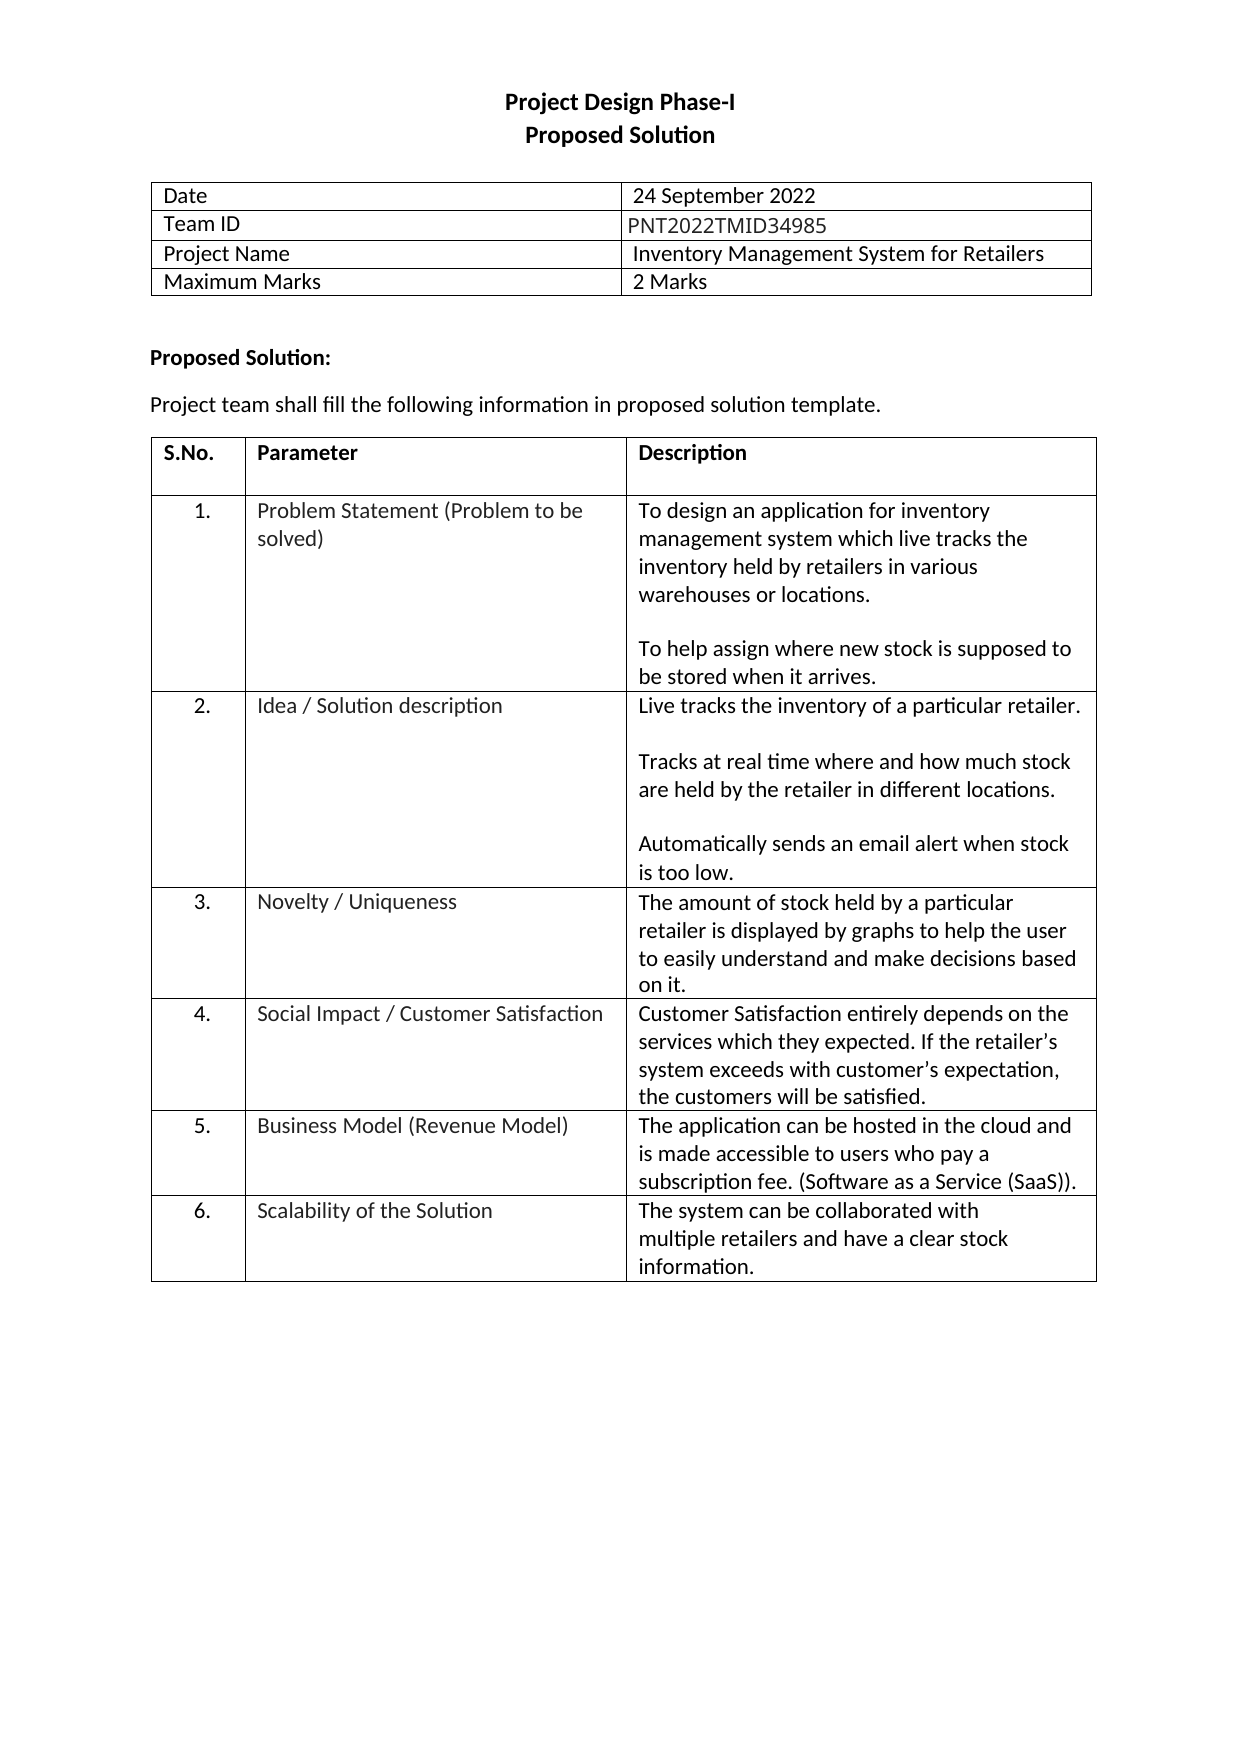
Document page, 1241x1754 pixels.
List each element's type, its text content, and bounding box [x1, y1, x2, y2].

table_cell To design an application for inventory management system which live tracks the inventory held by retailers in various warehouses or locations. To help assign where new stock is supposed to be stored when it arrives. [627, 496, 1096, 691]
table_header Date [152, 183, 621, 210]
table_cell The system can be collaborated with multiple retailers and have a clear stock information. [627, 1196, 1096, 1281]
table_cell Social Impact / Customer Satisfaction [246, 999, 626, 1110]
table_cell 3. [152, 888, 245, 998]
table_header Parameter [246, 438, 626, 495]
table_cell Maximum Marks [152, 269, 621, 295]
table_cell 1. [152, 496, 245, 691]
table_cell Customer Satisfaction entirely depends on the services which they expected. If the retailer’s system exceeds with customer’s expectation, the customers will be satisfied. [627, 999, 1096, 1110]
table_cell Idea / Solution description [246, 692, 626, 887]
title Project Design Phase-I Proposed Solution [504, 86, 736, 149]
table_cell Project Name [152, 241, 621, 267]
table_cell Novelty / Uniqueness [246, 888, 626, 998]
table_cell 2 Marks [622, 269, 1091, 295]
table_header 24 September 2022 [622, 183, 1091, 210]
table_cell Scalability of the Solution [246, 1196, 626, 1281]
table_cell Business Model (Revenue Model) [246, 1111, 626, 1195]
text Project team shall fill the following information in proposed solution template. [150, 390, 1107, 418]
table_header S.No. [152, 438, 245, 495]
table_cell 2. [152, 692, 245, 887]
table_cell Inventory Management System for Retailers [622, 241, 1091, 267]
table_cell The application can be hosted in the cloud and is made accessible to users who pay a subscription fee. (Software as a Service (SaaS)). [627, 1111, 1096, 1195]
table_cell 5. [152, 1111, 245, 1195]
table_header Description [627, 438, 1096, 495]
table_cell Team ID [152, 211, 621, 239]
table_cell Live tracks the inventory of a particular retailer. Tracks at real time where and how much stock are held by the retailer in different locations. Automatically sends an email alert when stock is too low. [627, 692, 1096, 887]
table_cell 6. [152, 1196, 245, 1281]
table_cell 4. [152, 999, 245, 1110]
text Proposed Solution: [150, 343, 1107, 371]
table_cell Problem Statement (Problem to be solved) [246, 496, 626, 691]
table_cell The amount of stock held by a particular retailer is displayed by graphs to help the user to easily understand and make decisions based on it. [627, 888, 1096, 998]
